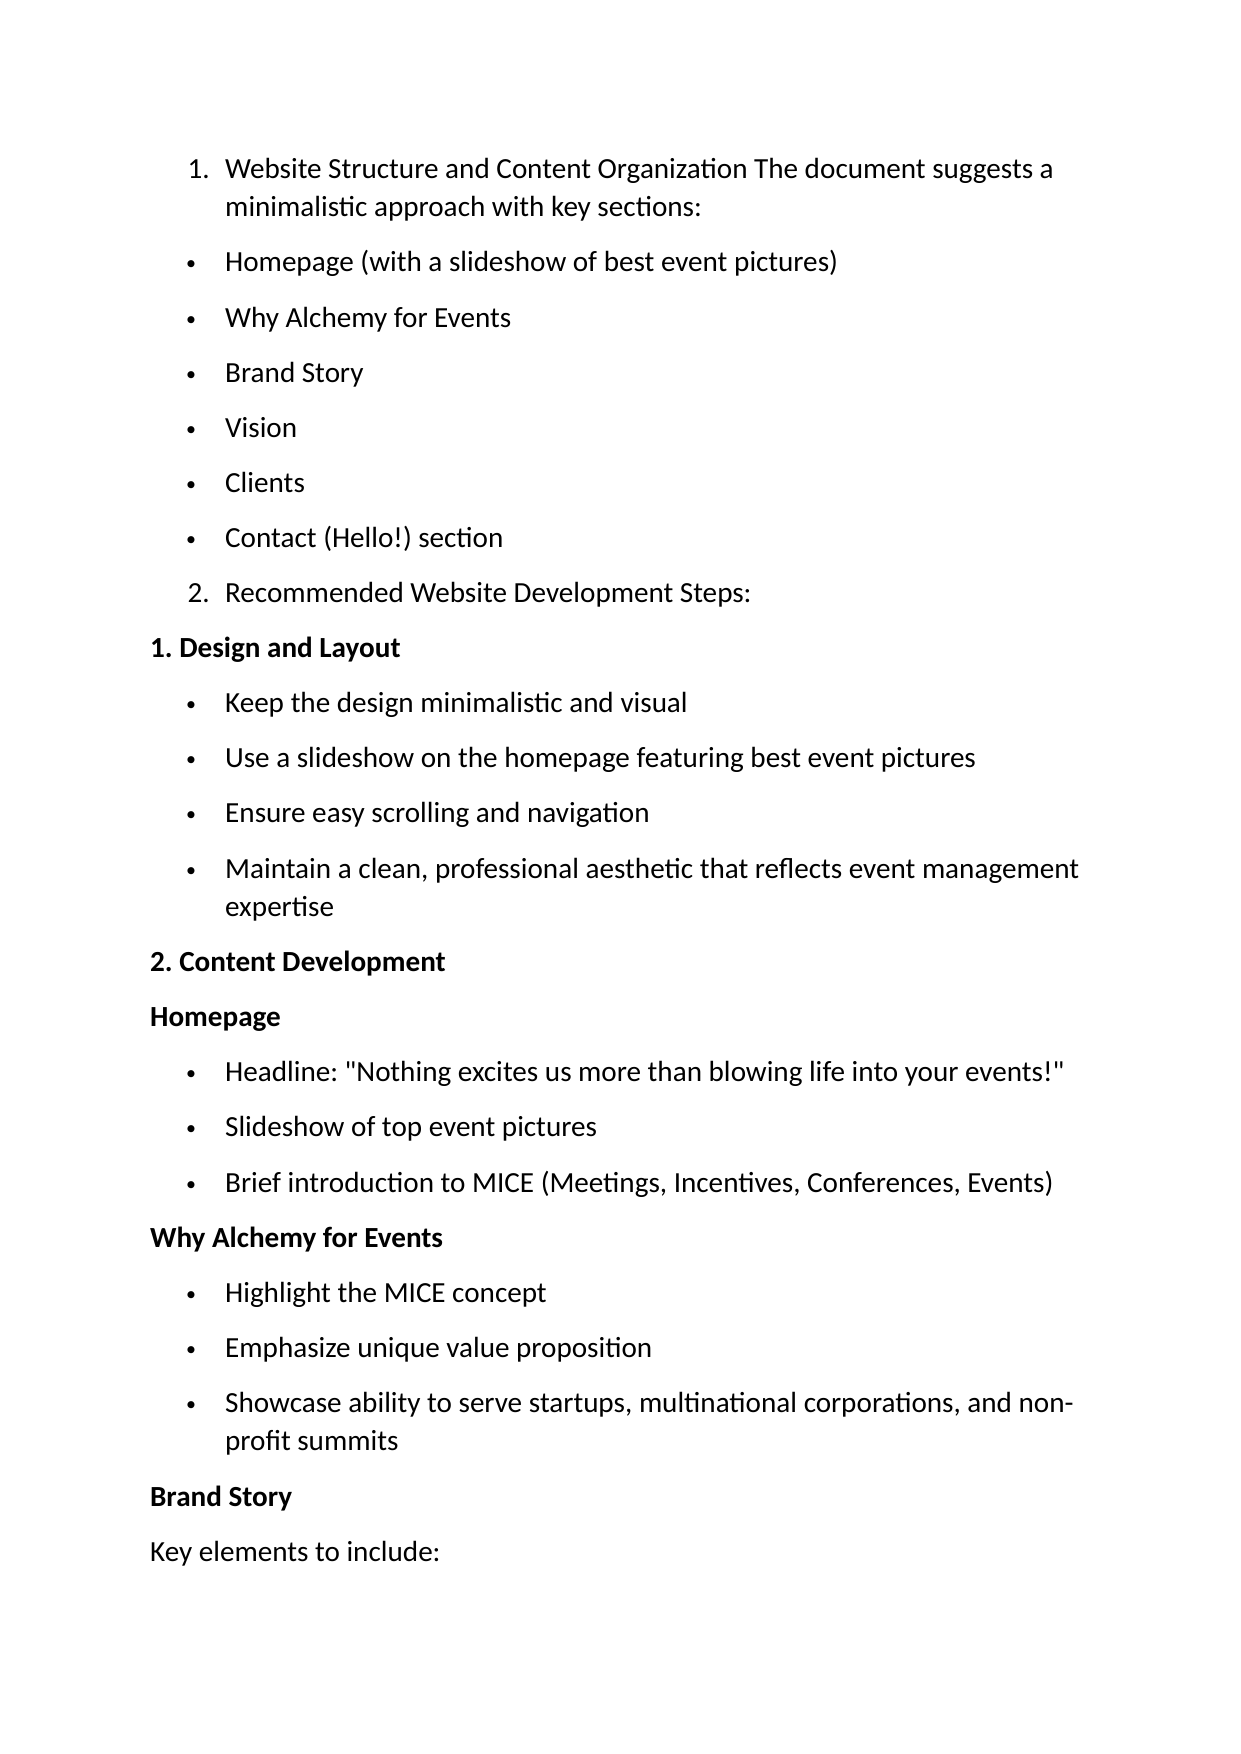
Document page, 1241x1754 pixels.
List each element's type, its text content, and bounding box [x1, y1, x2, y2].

list Showcase ability to serve startups, multinational corporations, and non-profit summits [187, 1384, 1090, 1458]
list Contact (Hello!) section [187, 519, 1090, 555]
list Clients [187, 464, 1090, 499]
list Brief introduction to MICE (Meetings, Incentives, Conferences, Events) [187, 1164, 1090, 1199]
list Recommended Website Development Steps: [187, 574, 1090, 610]
list Emphasize unique value proposition [187, 1329, 1090, 1364]
text Why Alchemy for Events [150, 1219, 1090, 1254]
list Homepage (with a slideshow of best event pictures) [187, 243, 1090, 279]
text 2. Content Development [150, 943, 1090, 979]
list Ensure easy scrolling and navigation [187, 794, 1090, 830]
list Website Structure and Content Organization The document suggests a minimalistic approach with key sections: [187, 150, 1090, 224]
list Headline: "Nothing excites us more than blowing life into your events!" [187, 1053, 1090, 1089]
list Slideshow of top event pictures [187, 1108, 1090, 1144]
list Why Alchemy for Events [187, 299, 1090, 334]
text Homepage [150, 998, 1090, 1034]
text 1. Design and Layout [150, 629, 1090, 665]
list Use a slideshow on the homepage featuring best event pictures [187, 739, 1090, 775]
list Vision [187, 409, 1090, 444]
list Highlight the MICE concept [187, 1274, 1090, 1309]
list Keep the design minimalistic and visual [187, 684, 1090, 720]
text Key elements to include: [150, 1533, 1090, 1568]
list Maintain a clean, professional aesthetic that reflects event management expertise [187, 850, 1090, 924]
text Brand Story [150, 1478, 1090, 1513]
list Brand Story [187, 354, 1090, 389]
